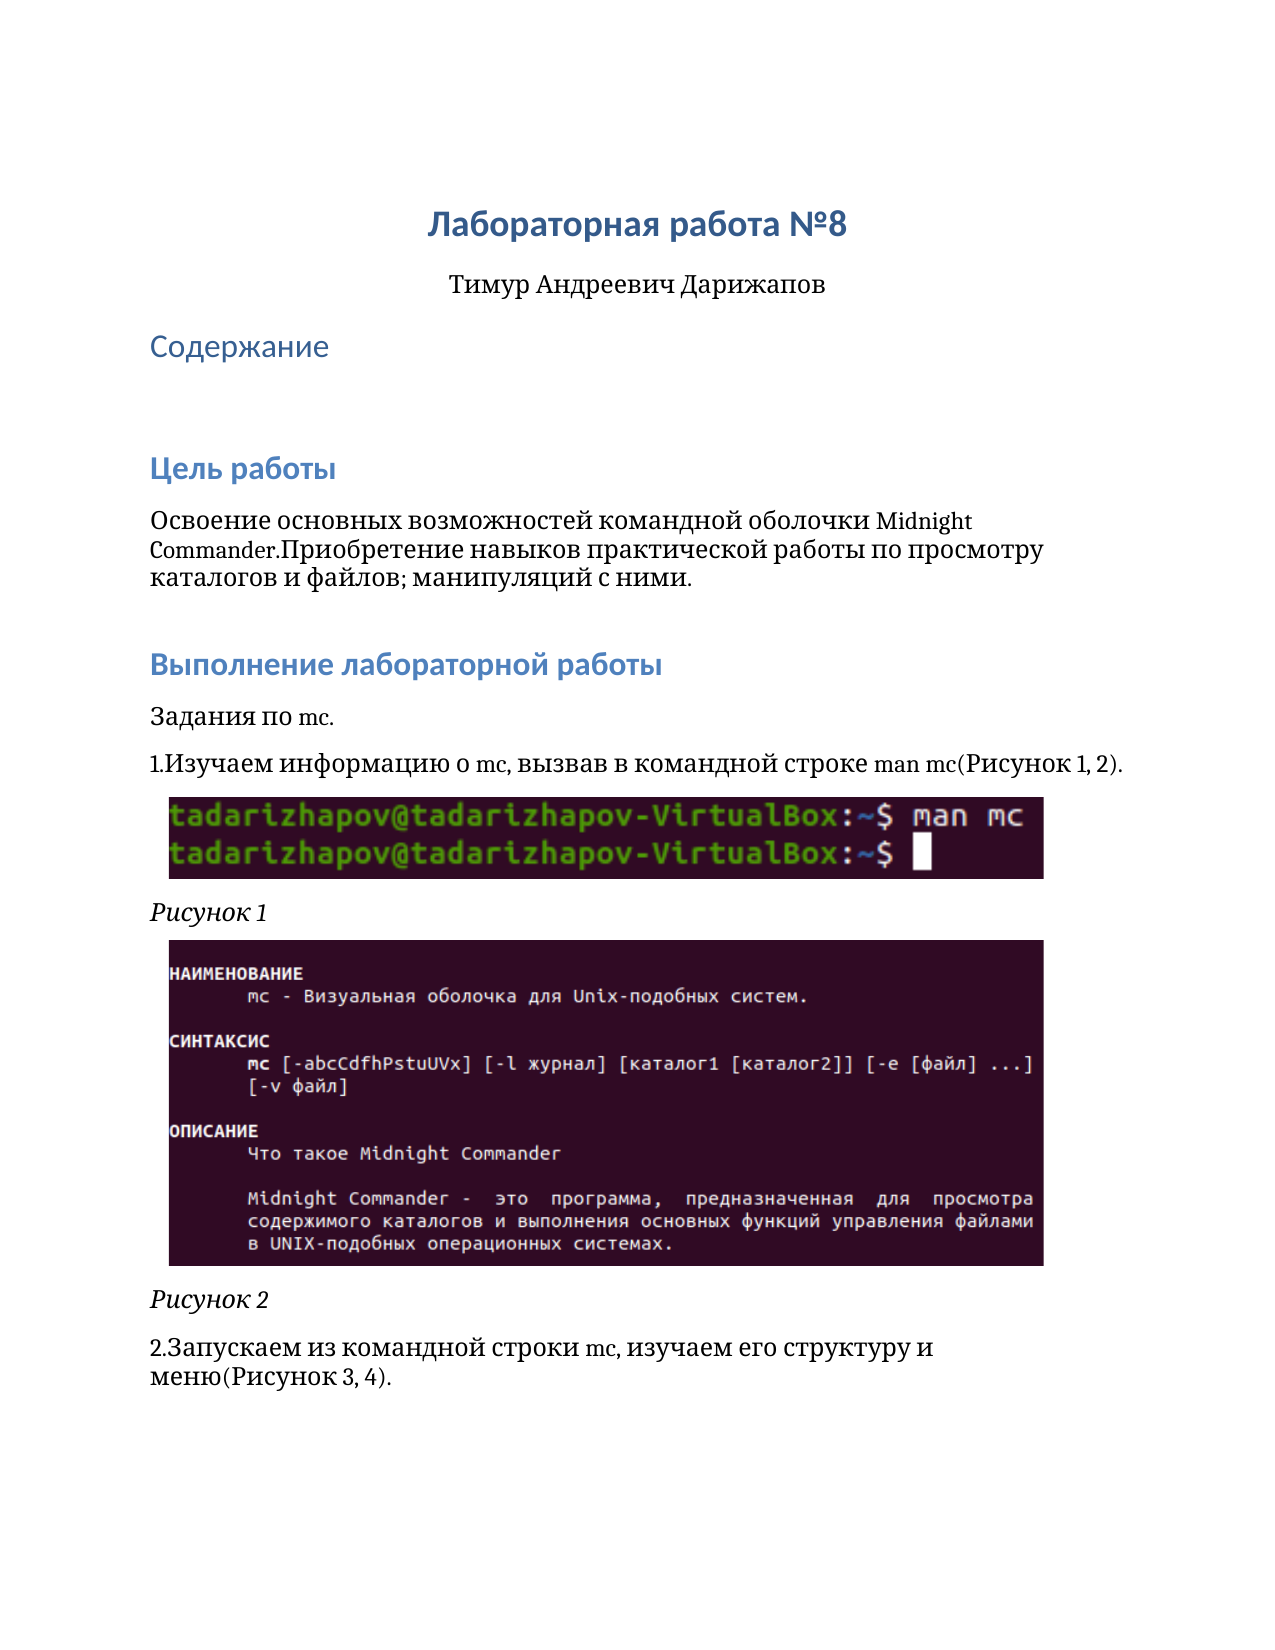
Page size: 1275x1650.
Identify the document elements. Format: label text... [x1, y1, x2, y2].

picture [168, 797, 1044, 879]
text Рисунок 2 [150, 1286, 1125, 1315]
text Тимур Андреевич Дарижапов [150, 271, 1125, 299]
text 2.Запускаем из командной строки mc, изучаем его структуру и меню(Рисунок 3, 4). [150, 1334, 1125, 1391]
text 1.Изучаем информацию о mc, вызвав в командной строке man mc(Рисунок 1, 2). [150, 750, 1125, 779]
text Освоение основных возможностей командной оболочки Midnight Commander.Приобретение навыков практической работы по просмотру каталогов и файлов; манипуляций с ними. [150, 507, 1125, 593]
subtitle Выполнение лабораторной работы [150, 643, 1125, 684]
subtitle Цель работы [150, 447, 1125, 488]
title Лабораторная работа №8 [150, 200, 1125, 246]
text Рисунок 1 [150, 899, 1125, 928]
picture [168, 940, 1044, 1266]
text Задания по mc. [150, 702, 1125, 731]
